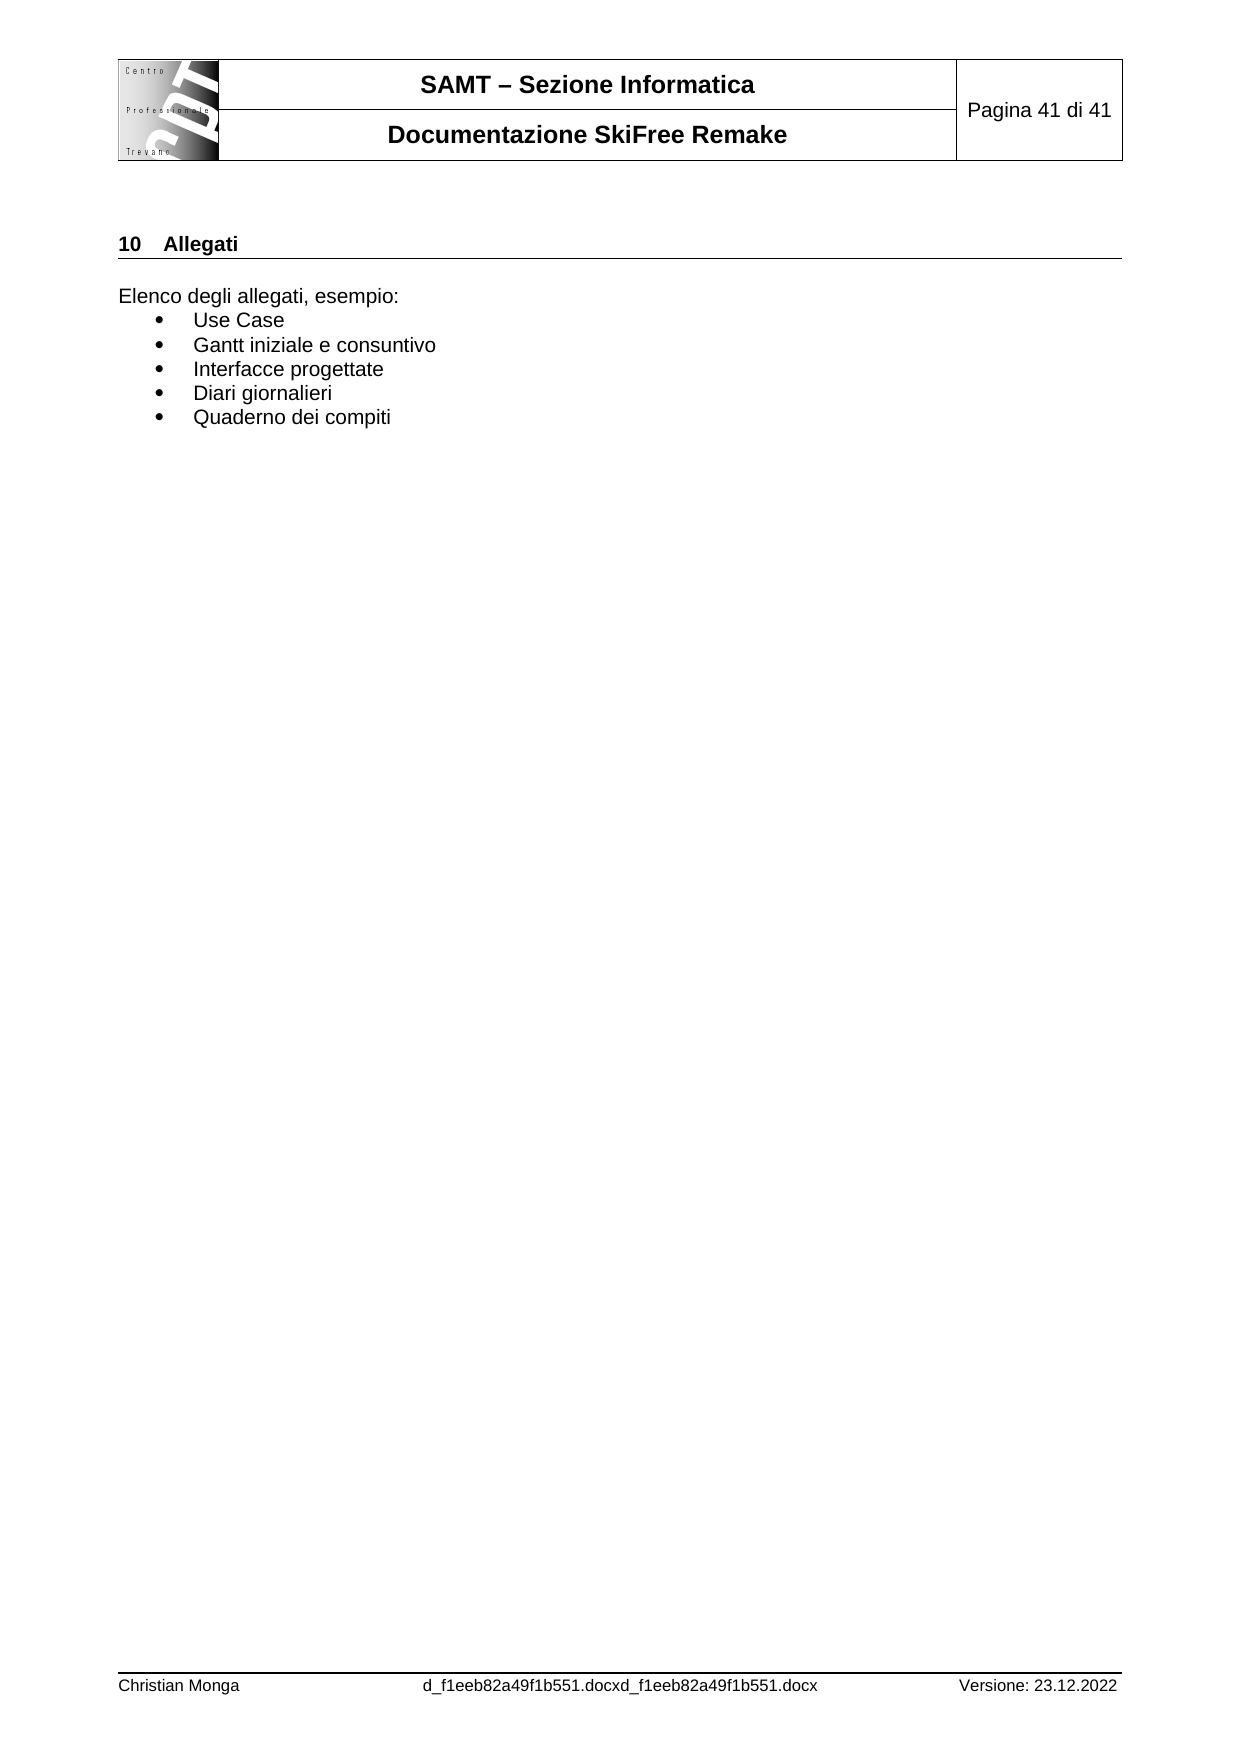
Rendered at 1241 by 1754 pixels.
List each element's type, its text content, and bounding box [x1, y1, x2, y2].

list Gantt iniziale e consuntivo [156, 332, 1122, 356]
list Use Case [156, 308, 1122, 332]
text Elenco degli allegati, esempio: [118, 284, 1122, 308]
list Interfacce progettate [156, 356, 1122, 381]
subtitle Allegati [118, 232, 1122, 258]
picture [118, 60, 219, 160]
list Diari giornalieri [156, 381, 1122, 404]
list Quaderno dei compiti [156, 404, 1122, 429]
